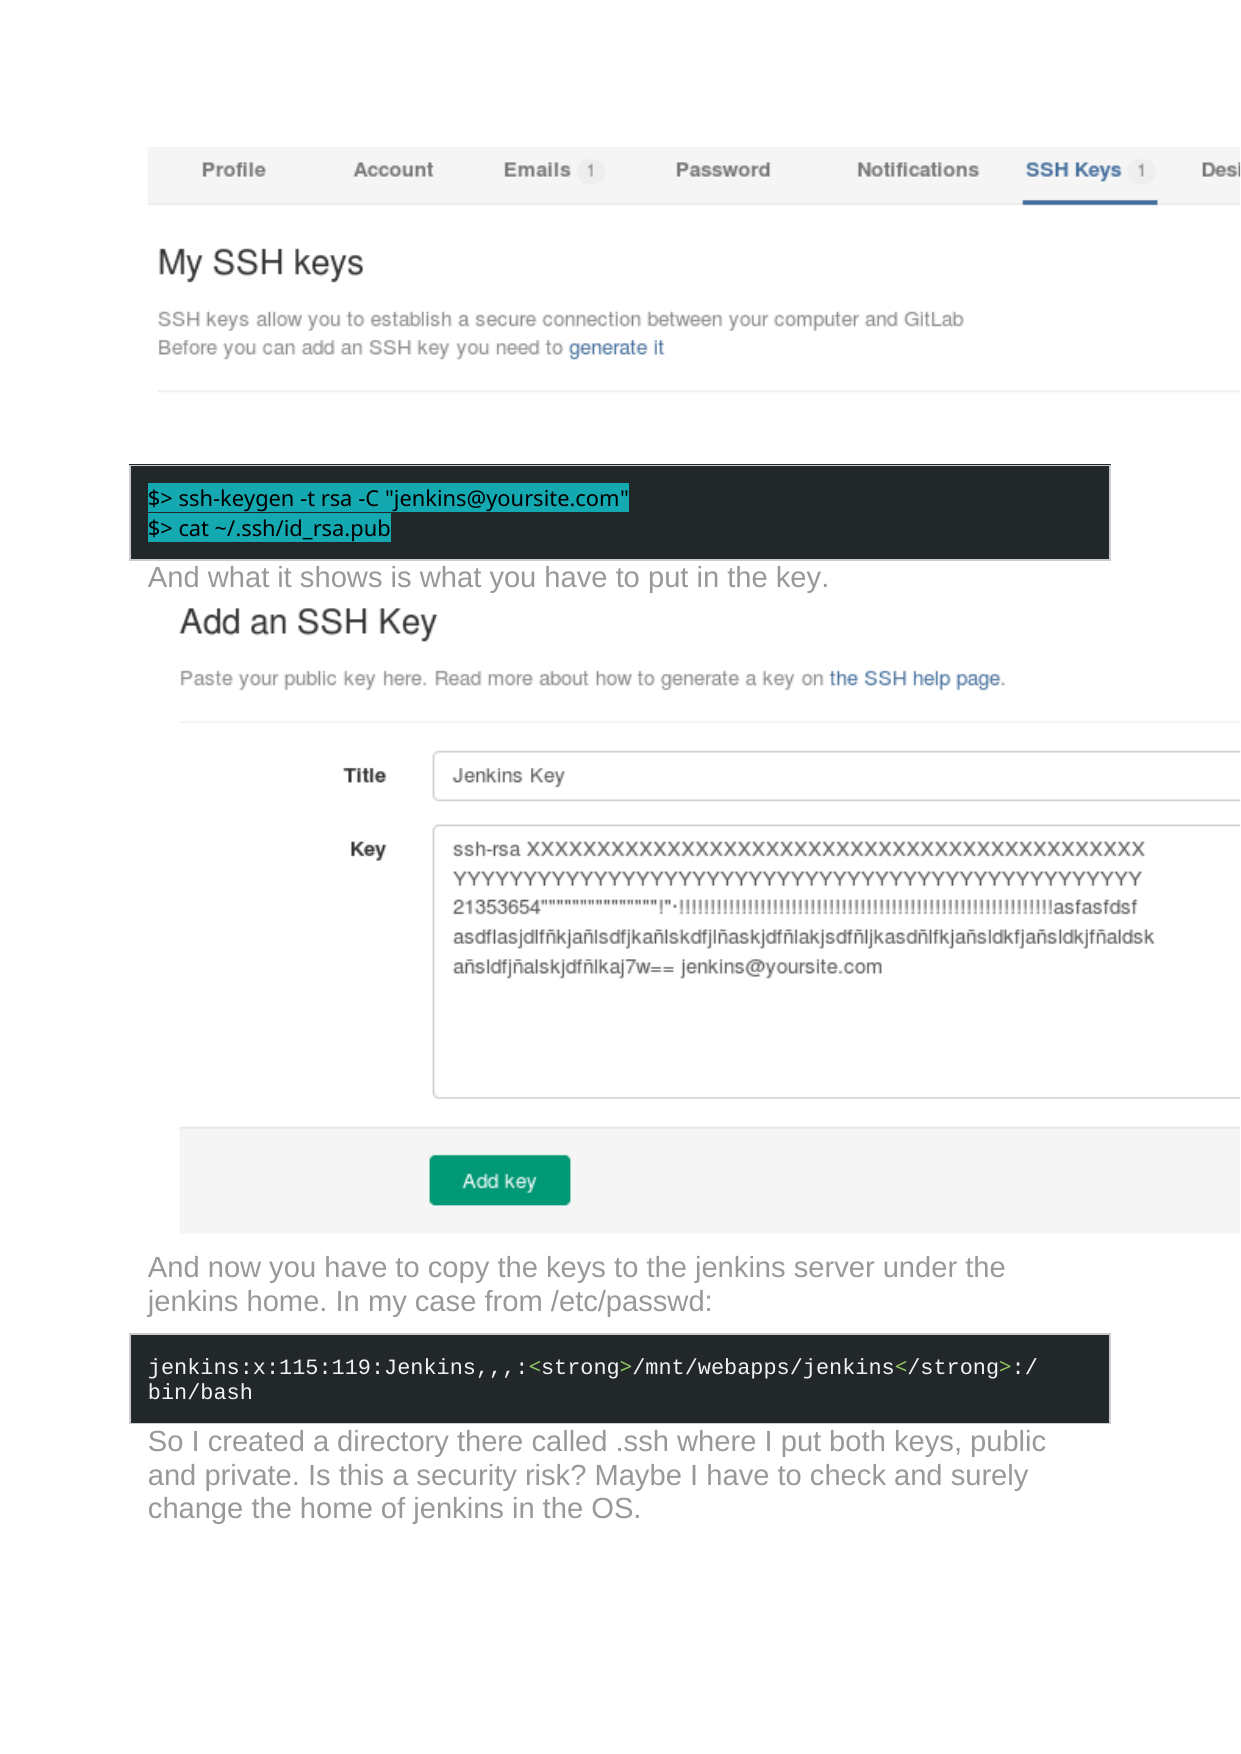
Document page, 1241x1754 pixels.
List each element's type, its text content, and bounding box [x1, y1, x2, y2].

picture [147, 594, 1241, 1251]
text jenkins:x:115:119:Jenkins,,,:<strong>/mnt/webapps/jenkins</strong>:/bin/bash [131, 1335, 1109, 1423]
text So I created a directory there called .ssh where I put both keys, public and private. Is this a security risk? Maybe I have to check and surely change the home of jenkins in the OS. [148, 1424, 1093, 1525]
picture [147, 147, 1241, 416]
text And now you have to copy the keys to the jenkins server under the jenkins home. In my case from /etc/passwd: [148, 1251, 1093, 1317]
text And what it shows is what you have to put in the key. [148, 561, 1093, 594]
text $> cat ~/.ssh/id_rsa.pub [131, 494, 1109, 559]
text $> ssh-keygen -t rsa -C "jenkins@yoursite.com" [131, 466, 1109, 494]
